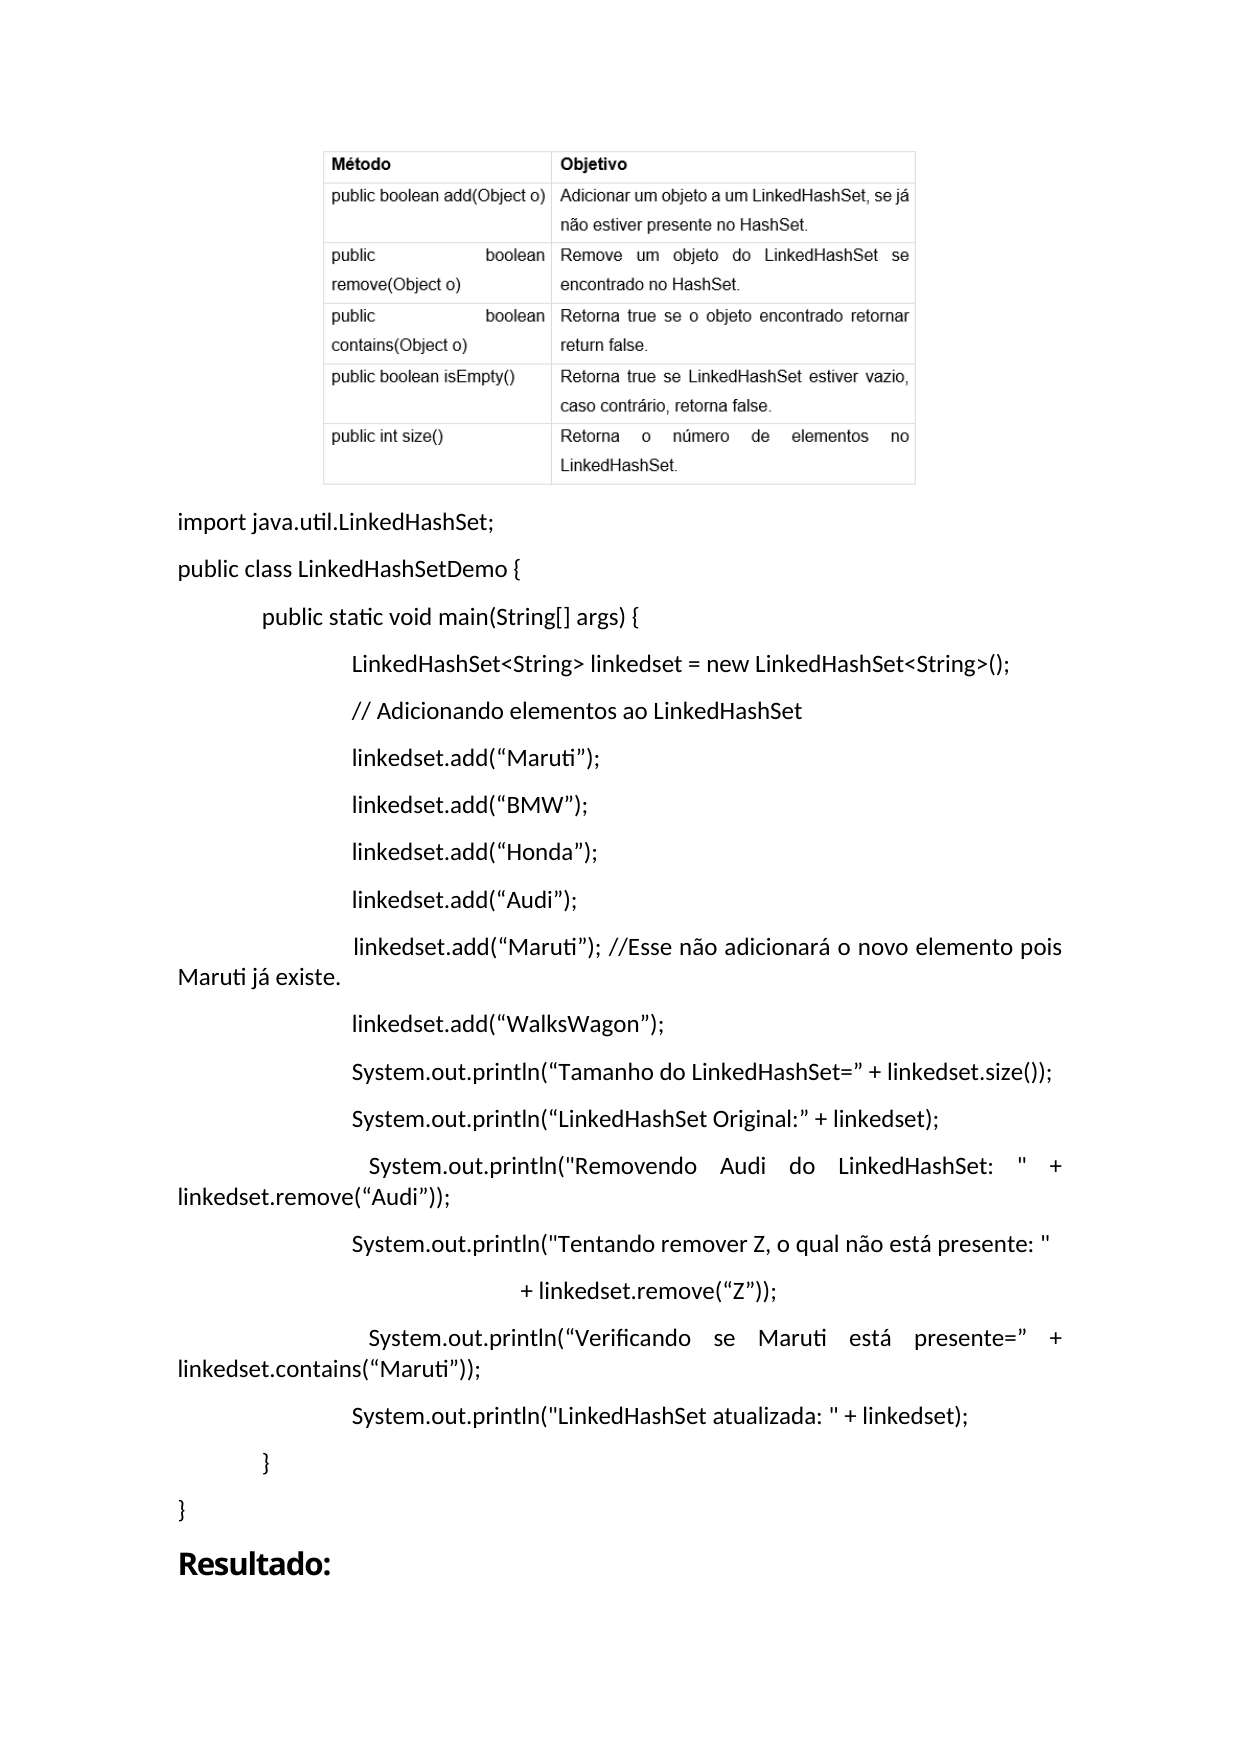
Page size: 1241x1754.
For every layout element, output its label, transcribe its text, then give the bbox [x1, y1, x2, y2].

text System.out.println("Tentando remover Z, o qual não está presente: " [177, 1228, 1063, 1258]
text System.out.println(“Verificando se Maruti está presente=” + linkedset.contains(“Maruti”)); [177, 1322, 1063, 1383]
text // Adicionando elementos ao LinkedHashSet [177, 695, 1063, 726]
text System.out.println(“LinkedHashSet Original:” + linkedset); [177, 1103, 1063, 1133]
text } [177, 1447, 1063, 1478]
text linkedset.add(“WalksWagon”); [177, 1009, 1063, 1039]
text linkedset.add(“Maruti”); [177, 742, 1063, 773]
text System.out.println("LinkedHashSet atualizada: " + linkedset); [177, 1400, 1063, 1431]
text System.out.println("Removendo Audi do LinkedHashSet: " + linkedset.remove(“Audi”)); [177, 1150, 1063, 1211]
text linkedset.add(“BMW”); [177, 789, 1063, 820]
text public static void main(String[] args) { [177, 601, 1063, 631]
text linkedset.add(“Honda”); [177, 837, 1063, 867]
picture [321, 147, 920, 490]
text public class LinkedHashSetDemo { [177, 553, 1063, 584]
text } [177, 1494, 1063, 1525]
text + linkedset.remove(“Z”)); [177, 1275, 1063, 1306]
text System.out.println(“Tamanho do LinkedHashSet=” + linkedset.size()); [177, 1056, 1063, 1086]
text Resultado: [177, 1542, 1063, 1584]
text linkedset.add(“Audi”); [177, 884, 1063, 914]
text LinkedHashSet<String> linkedset = new LinkedHashSet<String>(); [177, 648, 1063, 678]
text linkedset.add(“Maruti”); //Esse não adicionará o novo elemento pois Maruti já existe. [177, 931, 1063, 992]
text import java.util.LinkedHashSet; [177, 506, 1063, 537]
